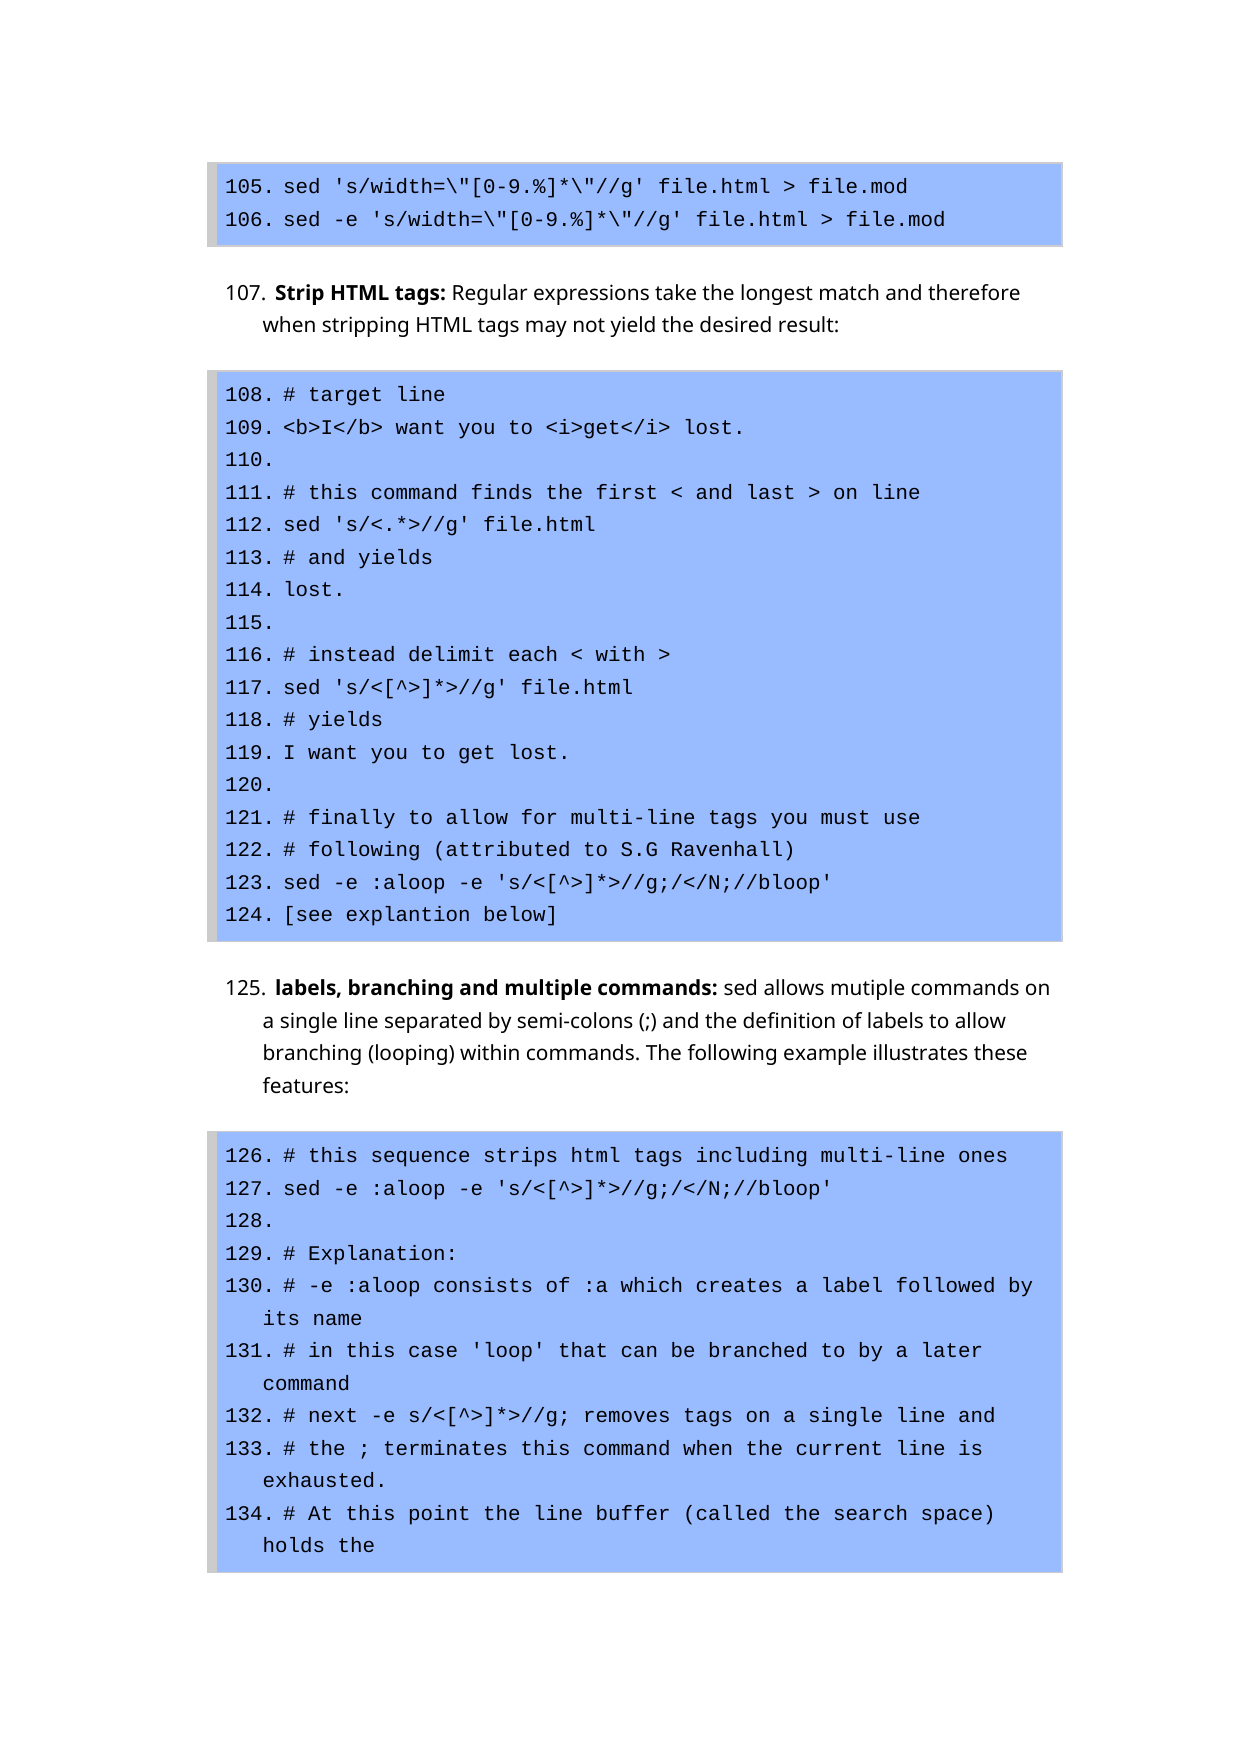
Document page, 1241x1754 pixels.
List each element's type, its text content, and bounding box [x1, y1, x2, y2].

list [see explantion below] [217, 890, 1061, 941]
list Strip HTML tags: Regular expressions take the longest match and therefore when stripping HTML tags may not yield the desired result: [225, 276, 1053, 341]
list lost. [217, 565, 1061, 598]
list sed -e :aloop -e 's/<[^>]*>//g;/</N;//bloop' [217, 1163, 1061, 1196]
list # finally to allow for multi-line tags you must use [217, 793, 1061, 825]
list # in this case 'loop' that can be branched to by a later command [217, 1326, 1061, 1391]
list # and yields [217, 533, 1061, 565]
list sed -e :aloop -e 's/<[^>]*>//g;/</N;//bloop' [217, 858, 1061, 890]
list labels, branching and multiple commands: sed allows mutiple commands on a single line separated by semi-colons (;) and the definition of labels to allow branching (looping) within commands. The following example illustrates these features: [225, 972, 1053, 1102]
list # following (attributed to S.G Ravenhall) [217, 825, 1061, 858]
list # Explanation: [217, 1228, 1061, 1261]
list # next -e s/<[^>]*>//g; removes tags on a single line and [217, 1391, 1061, 1423]
list # this sequence strips html tags including multi-line ones [217, 1132, 1061, 1163]
list <b>I</b> want you to <i>get</i> lost. [217, 403, 1061, 435]
list # this command finds the first < and last > on line [217, 468, 1061, 500]
list sed 's/<.*>//g' file.html [217, 500, 1061, 533]
list I want you to get lost. [217, 728, 1061, 760]
list sed -e 's/width=\"[0-9.%]*\"//g' file.html > file.mod [217, 194, 1061, 245]
list sed 's/width=\"[0-9.%]*\"//g' file.html > file.mod [217, 164, 1061, 194]
list # yields [217, 695, 1061, 728]
list sed 's/<[^>]*>//g' file.html [217, 663, 1061, 695]
list # target line [217, 372, 1061, 403]
list # -e :aloop consists of :a which creates a label followed by its name [217, 1261, 1061, 1326]
list # At this point the line buffer (called the search space) holds the [217, 1488, 1061, 1572]
list # instead delimit each < with > [217, 630, 1061, 663]
list # the ; terminates this command when the current line is exhausted. [217, 1423, 1061, 1488]
